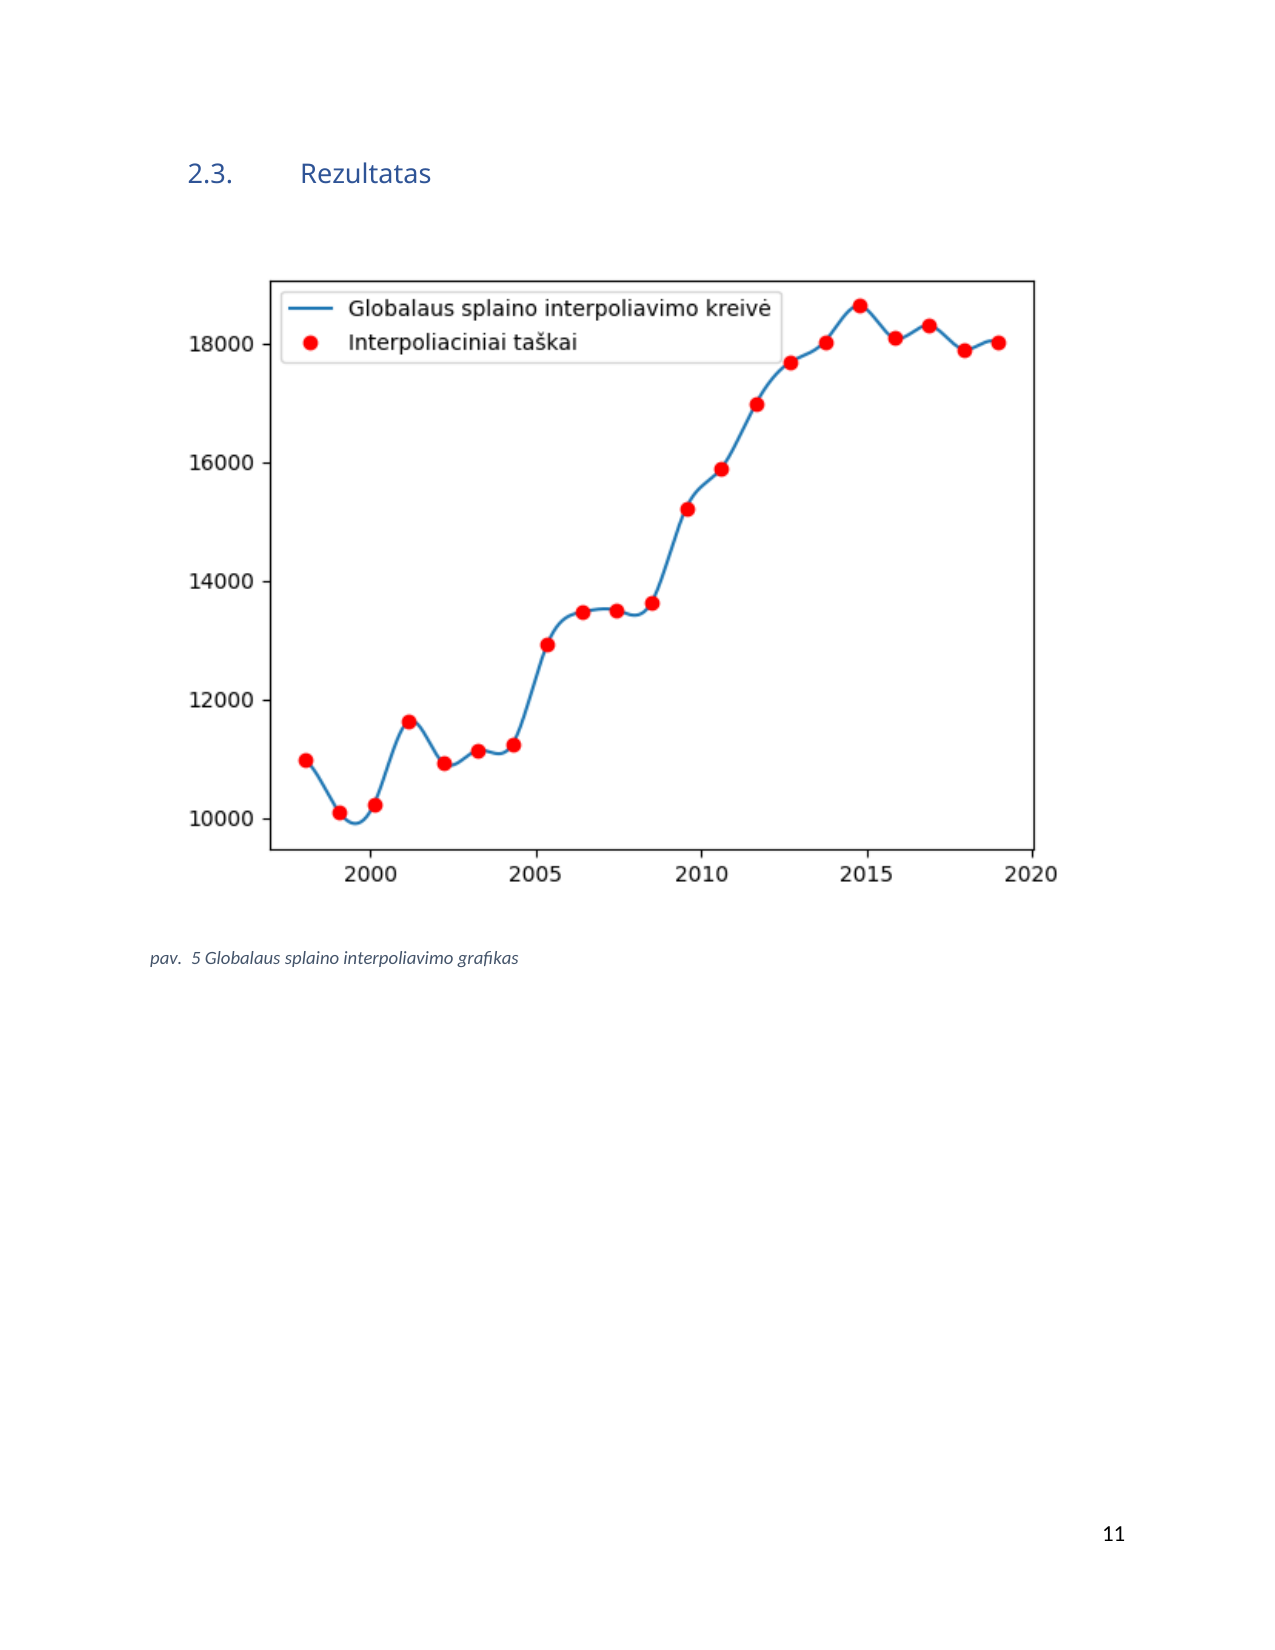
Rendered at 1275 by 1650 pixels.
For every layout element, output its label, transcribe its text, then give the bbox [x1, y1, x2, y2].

subtitle Rezultatas [187, 154, 1125, 191]
picture [150, 193, 1125, 928]
